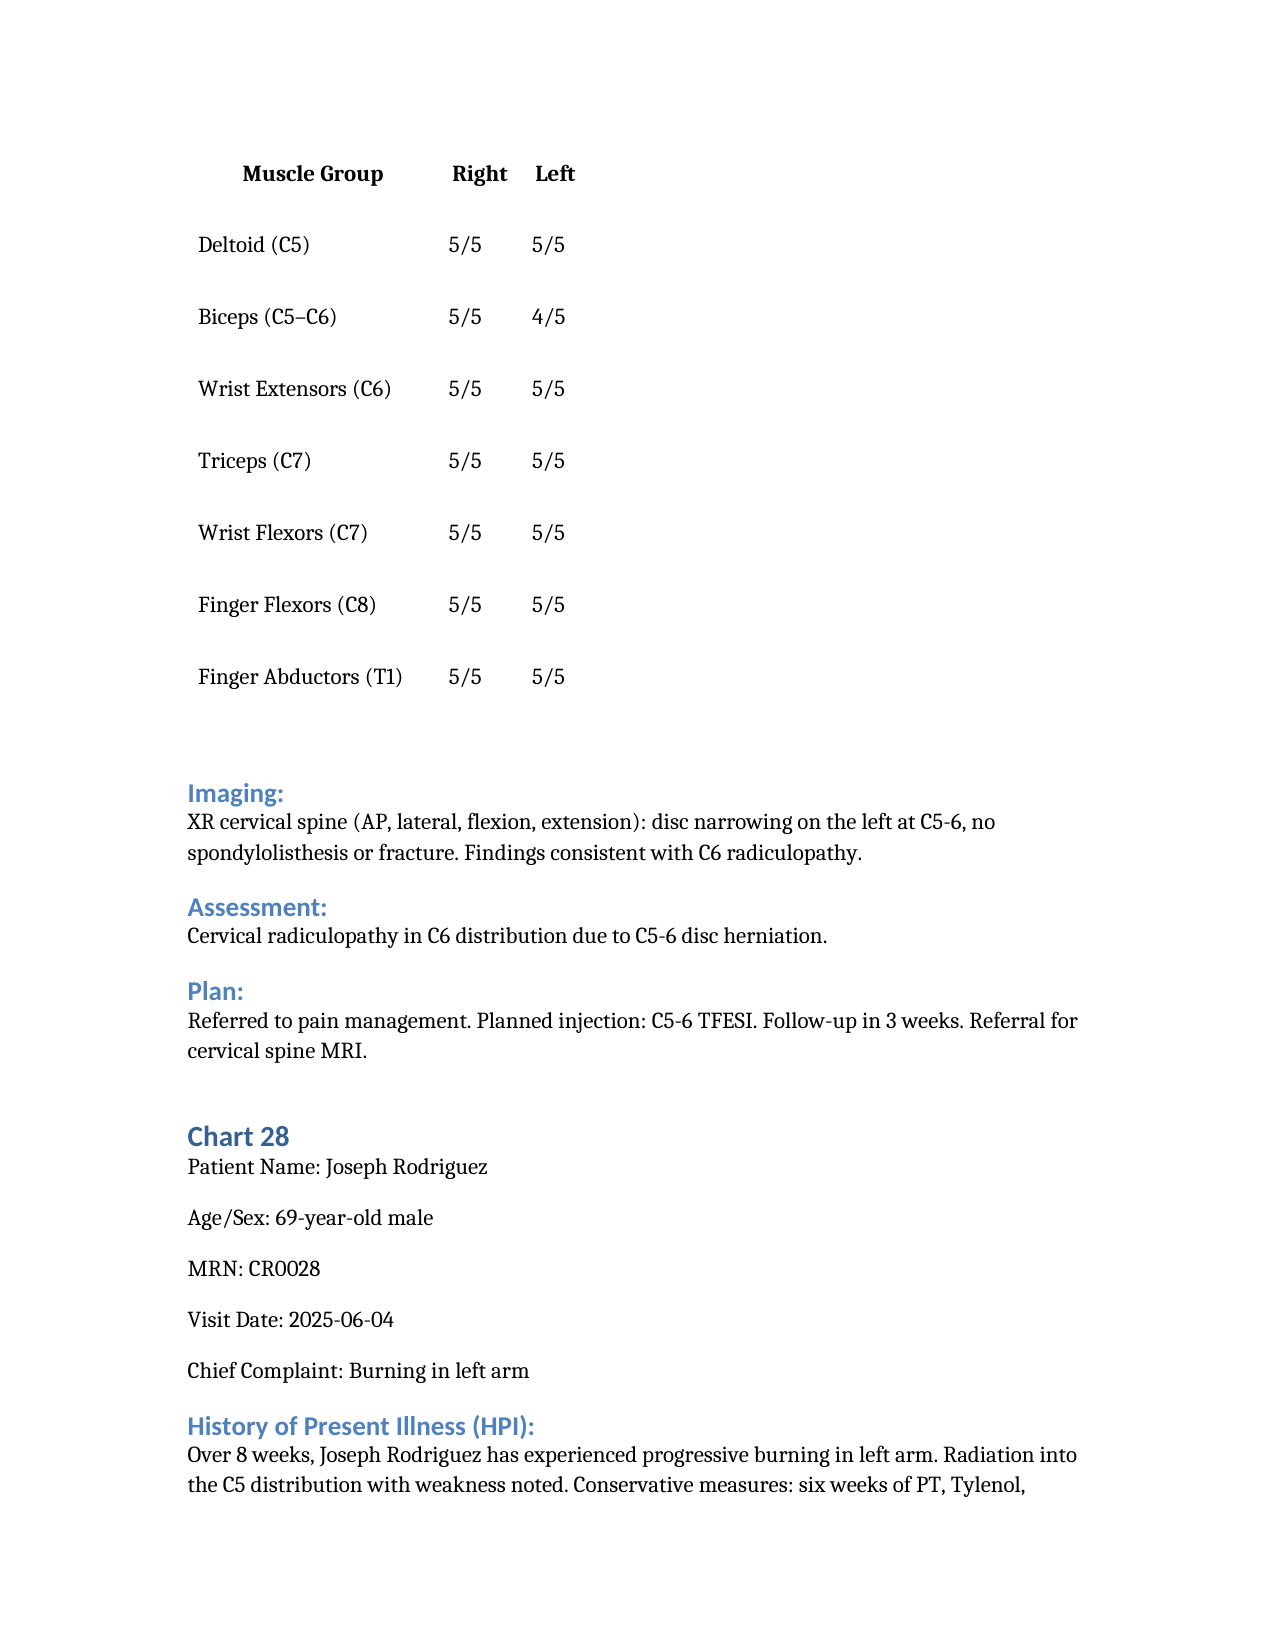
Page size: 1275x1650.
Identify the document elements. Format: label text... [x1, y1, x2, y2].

subtitle History of Present Illness (HPI): [187, 1409, 1087, 1442]
table_cell Deltoid (C5) [188, 222, 438, 294]
table_cell Finger Flexors (C8) [188, 581, 438, 653]
table_cell 5/5 [438, 366, 521, 437]
table_cell Wrist Flexors (C7) [188, 509, 438, 581]
text XR cervical spine (AP, lateral, flexion, extension): disc narrowing on the left at C5-6, no spondylolisthesis or fracture. Findings consistent with C6 radiculopathy. [187, 809, 1087, 866]
table_cell 5/5 [521, 581, 589, 653]
table_cell 5/5 [521, 222, 589, 294]
table_cell Wrist Extensors (C6) [188, 366, 438, 437]
table_cell Finger Abductors (T1) [188, 653, 438, 725]
text Age/Sex: 69-year-old male [187, 1204, 1087, 1231]
subtitle Imaging: [187, 776, 1087, 809]
table_cell 5/5 [438, 653, 521, 725]
text MRN: CR0028 [187, 1256, 1087, 1282]
text Cervical radiculopathy in C6 distribution due to C5-6 disc herniation. [187, 923, 1087, 950]
table_cell 5/5 [521, 366, 589, 437]
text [187, 1442, 1087, 1498]
text Visit Date: 2025-06-04 [187, 1307, 1087, 1333]
table_cell 5/5 [521, 438, 589, 509]
table_cell 5/5 [438, 438, 521, 509]
subtitle Plan: [187, 974, 1087, 1007]
subtitle Assessment: [187, 890, 1087, 923]
table_cell Triceps (C7) [188, 438, 438, 509]
text Referred to pain management. Planned injection: C5-6 TFESI. Follow-up in 3 weeks. Referral for cervical spine MRI. [187, 1007, 1087, 1064]
text Patient Name: Joseph Rodriguez [187, 1153, 1087, 1180]
table_cell Biceps (C5–C6) [188, 294, 438, 366]
table_cell 4/5 [521, 294, 589, 366]
text Chief Complaint: Burning in left arm [187, 1358, 1087, 1384]
table_header Left [521, 150, 589, 222]
table_cell 5/5 [521, 653, 589, 725]
table_header Muscle Group [188, 150, 438, 222]
subtitle Chart 28 [187, 1118, 1087, 1153]
table_cell 5/5 [438, 294, 521, 366]
table_cell 5/5 [521, 509, 589, 581]
table_cell 5/5 [438, 222, 521, 294]
table_header Right [438, 150, 521, 222]
table_cell 5/5 [438, 581, 521, 653]
table_cell 5/5 [438, 509, 521, 581]
